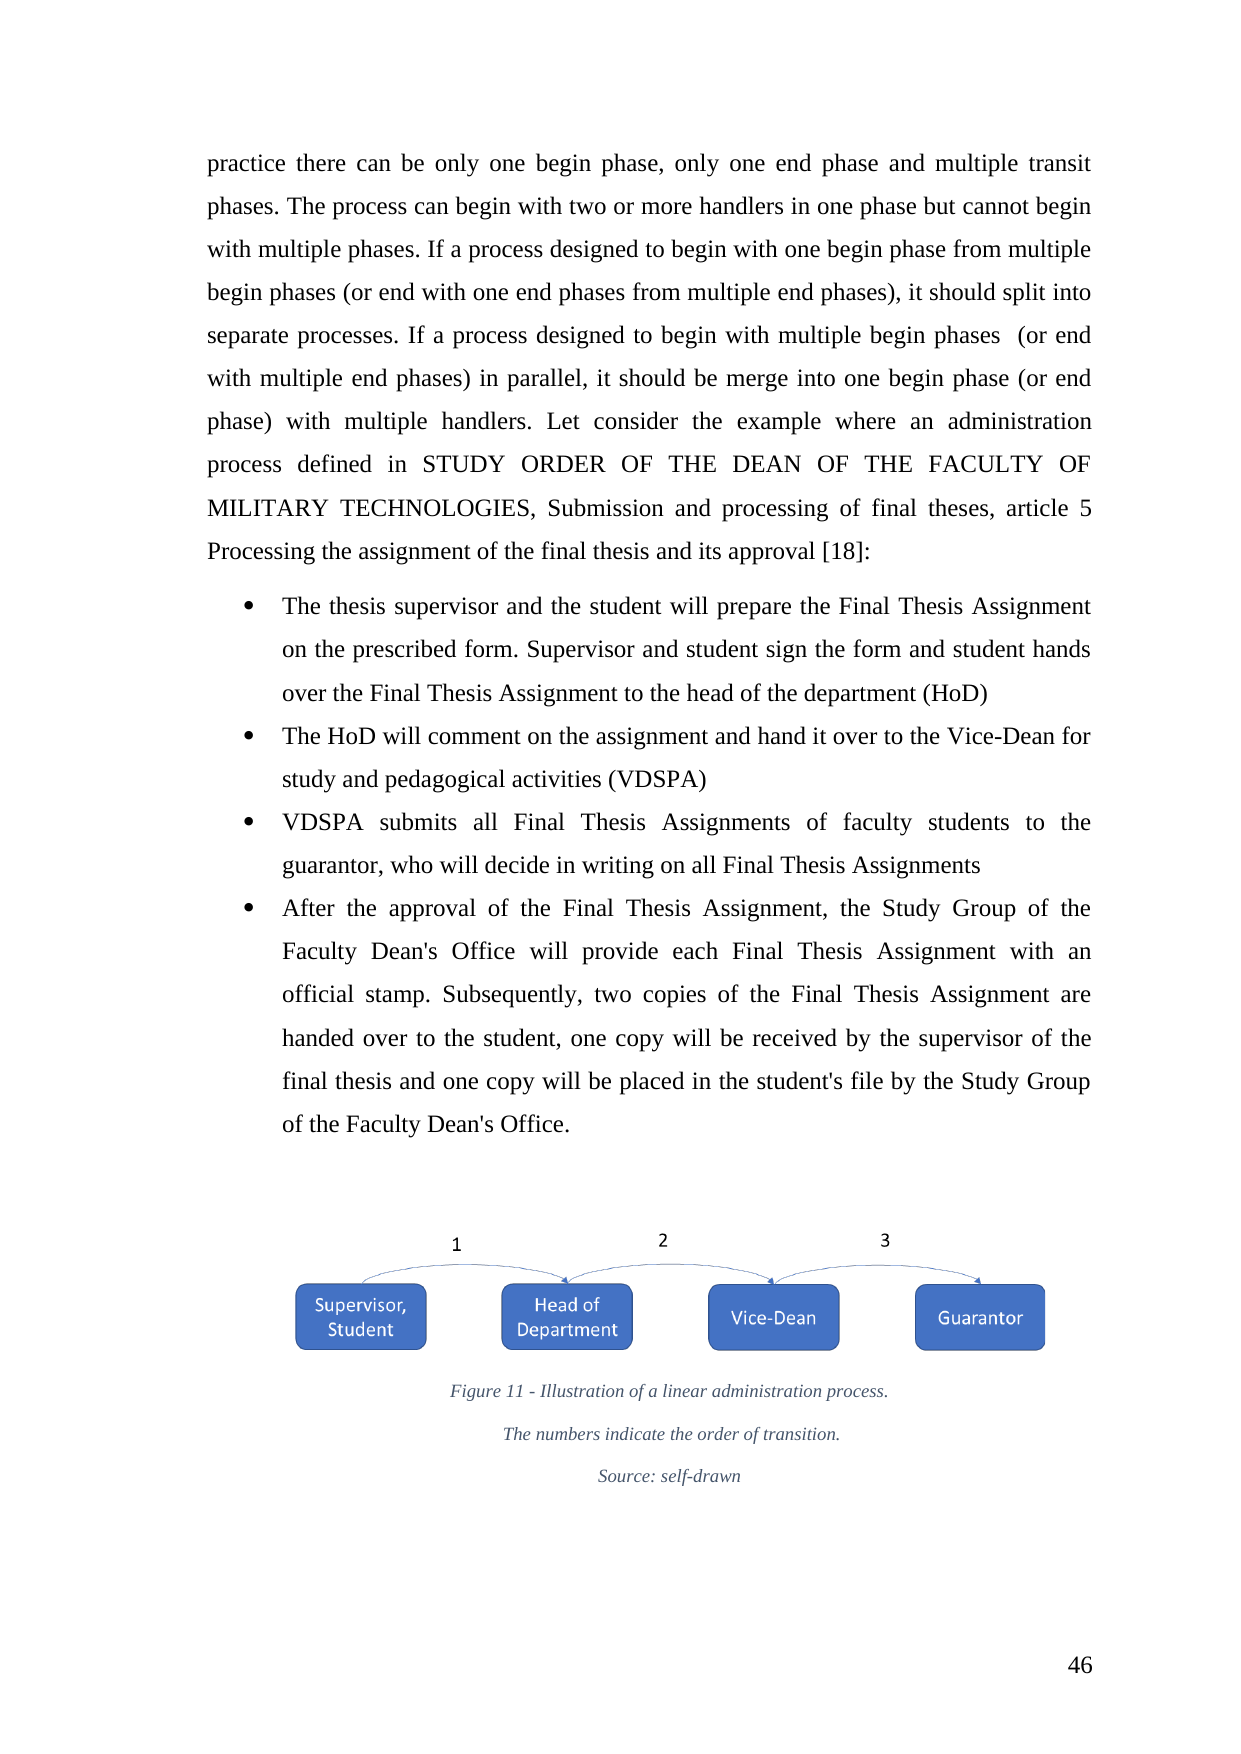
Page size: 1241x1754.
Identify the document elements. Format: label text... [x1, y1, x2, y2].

text Source: self-drawn [207, 1465, 1092, 1487]
list The HoD will comment on the assignment and hand it over to the Vice-Dean for study and pedagogical activities (VDSPA) [244, 721, 1092, 793]
list VDSPA submits all Final Thesis Assignments of faculty students to the guarantor, who will decide in writing on all Final Thesis Assignments [244, 807, 1092, 879]
text The numbers indicate the order of transition. [207, 1423, 1092, 1444]
list The thesis supervisor and the student will prepare the Final Thesis Assignment on the prescribed form. Supervisor and student sign the form and student hands over the Final Thesis Assignment to the head of the department (HoD) [244, 591, 1092, 706]
list After the approval of the Final Thesis Assignment, the Study Group of the Faculty Dean's Office will provide each Final Thesis Assignment with an official stamp. Subsequently, two copies of the Final Thesis Assignment are handed over to the student, one copy will be received by the supervisor of the final thesis and one copy will be placed in the student's file by the Study Group of the Faculty Dean's Office. [244, 893, 1092, 1138]
picture [295, 1220, 1046, 1354]
